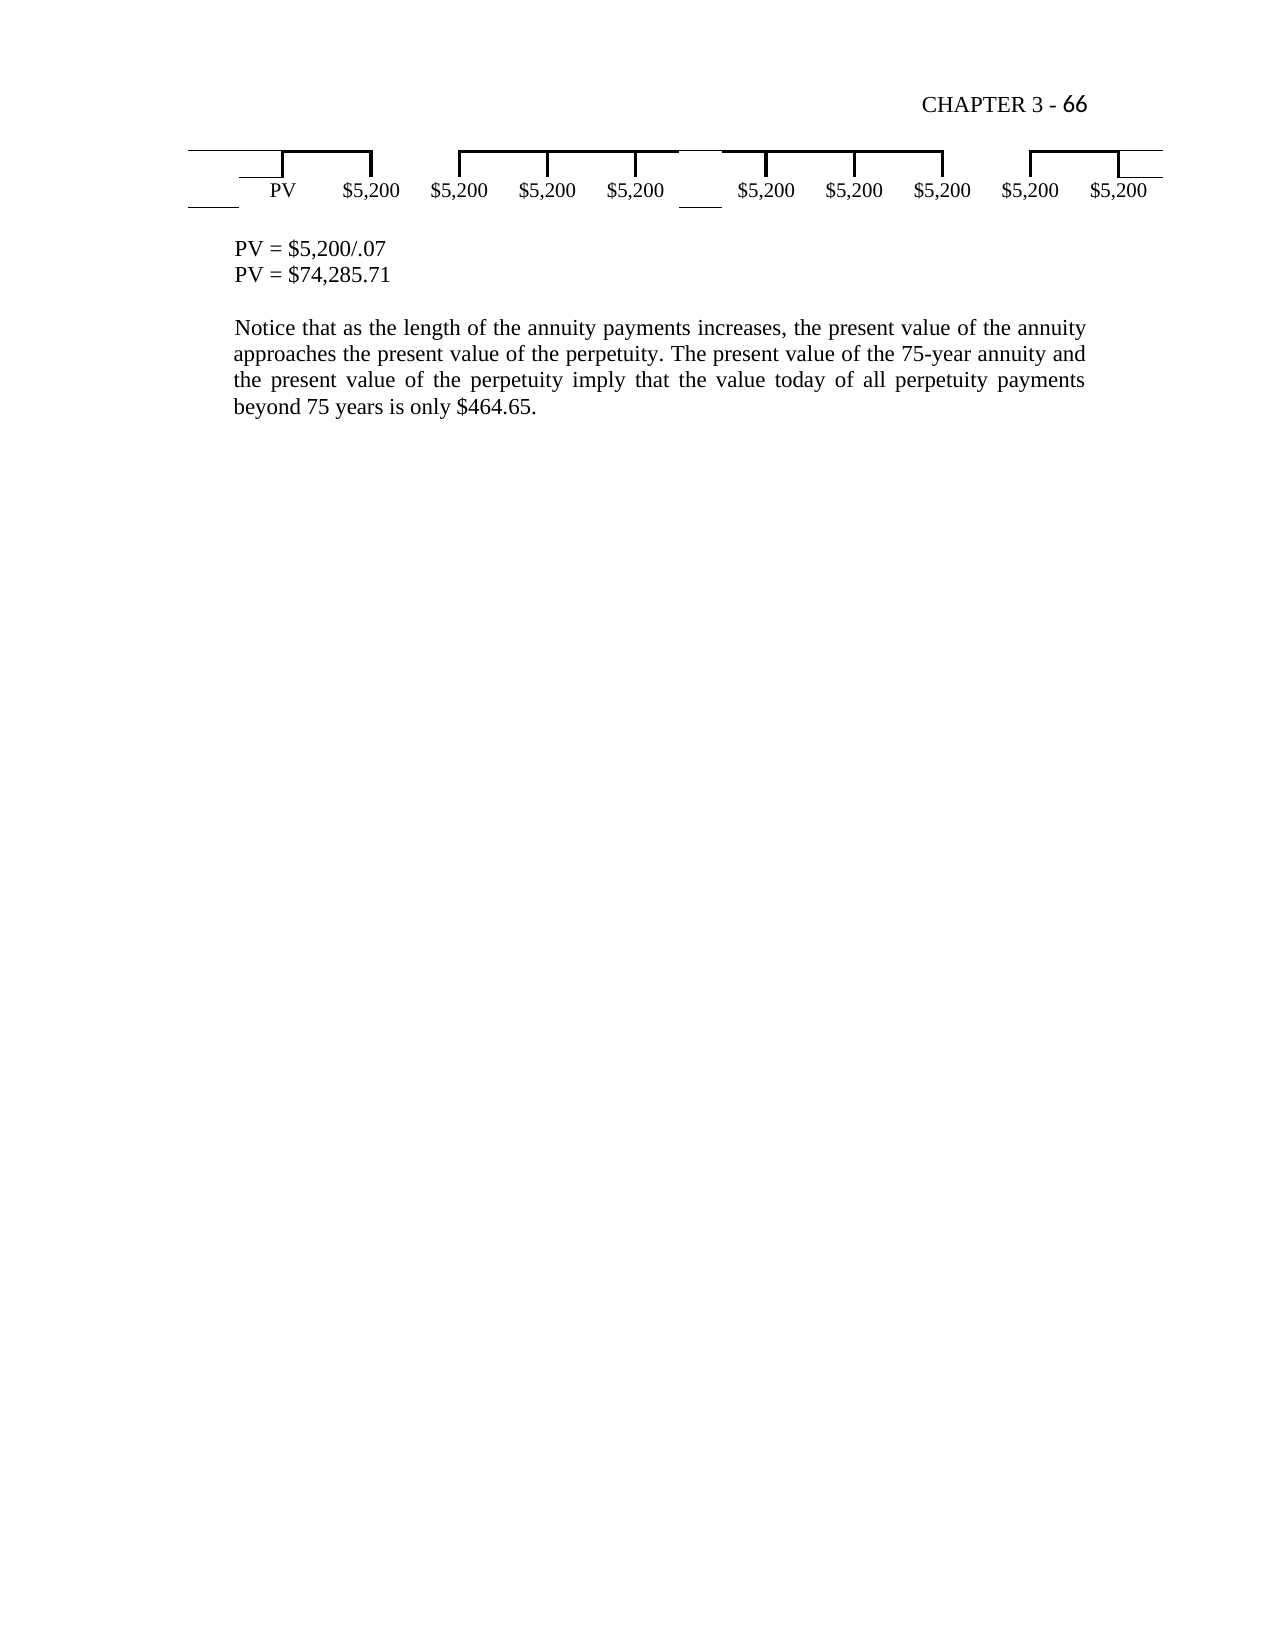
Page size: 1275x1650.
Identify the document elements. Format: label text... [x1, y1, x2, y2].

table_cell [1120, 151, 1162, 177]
text Notice that as the length of the annuity payments increases, the present value of the annuity approaches the present value of the perpetuity. The present value of the 75-year annuity and the present value of the perpetuity imply that the value today of all perpetuity payments beyond 75 years is only $464.65. [233, 314, 1087, 419]
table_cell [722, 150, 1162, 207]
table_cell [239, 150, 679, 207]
text PV = $74,285.71 [187, 261, 1087, 287]
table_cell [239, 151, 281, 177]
text PV = $5,200/.07 [187, 234, 1087, 261]
